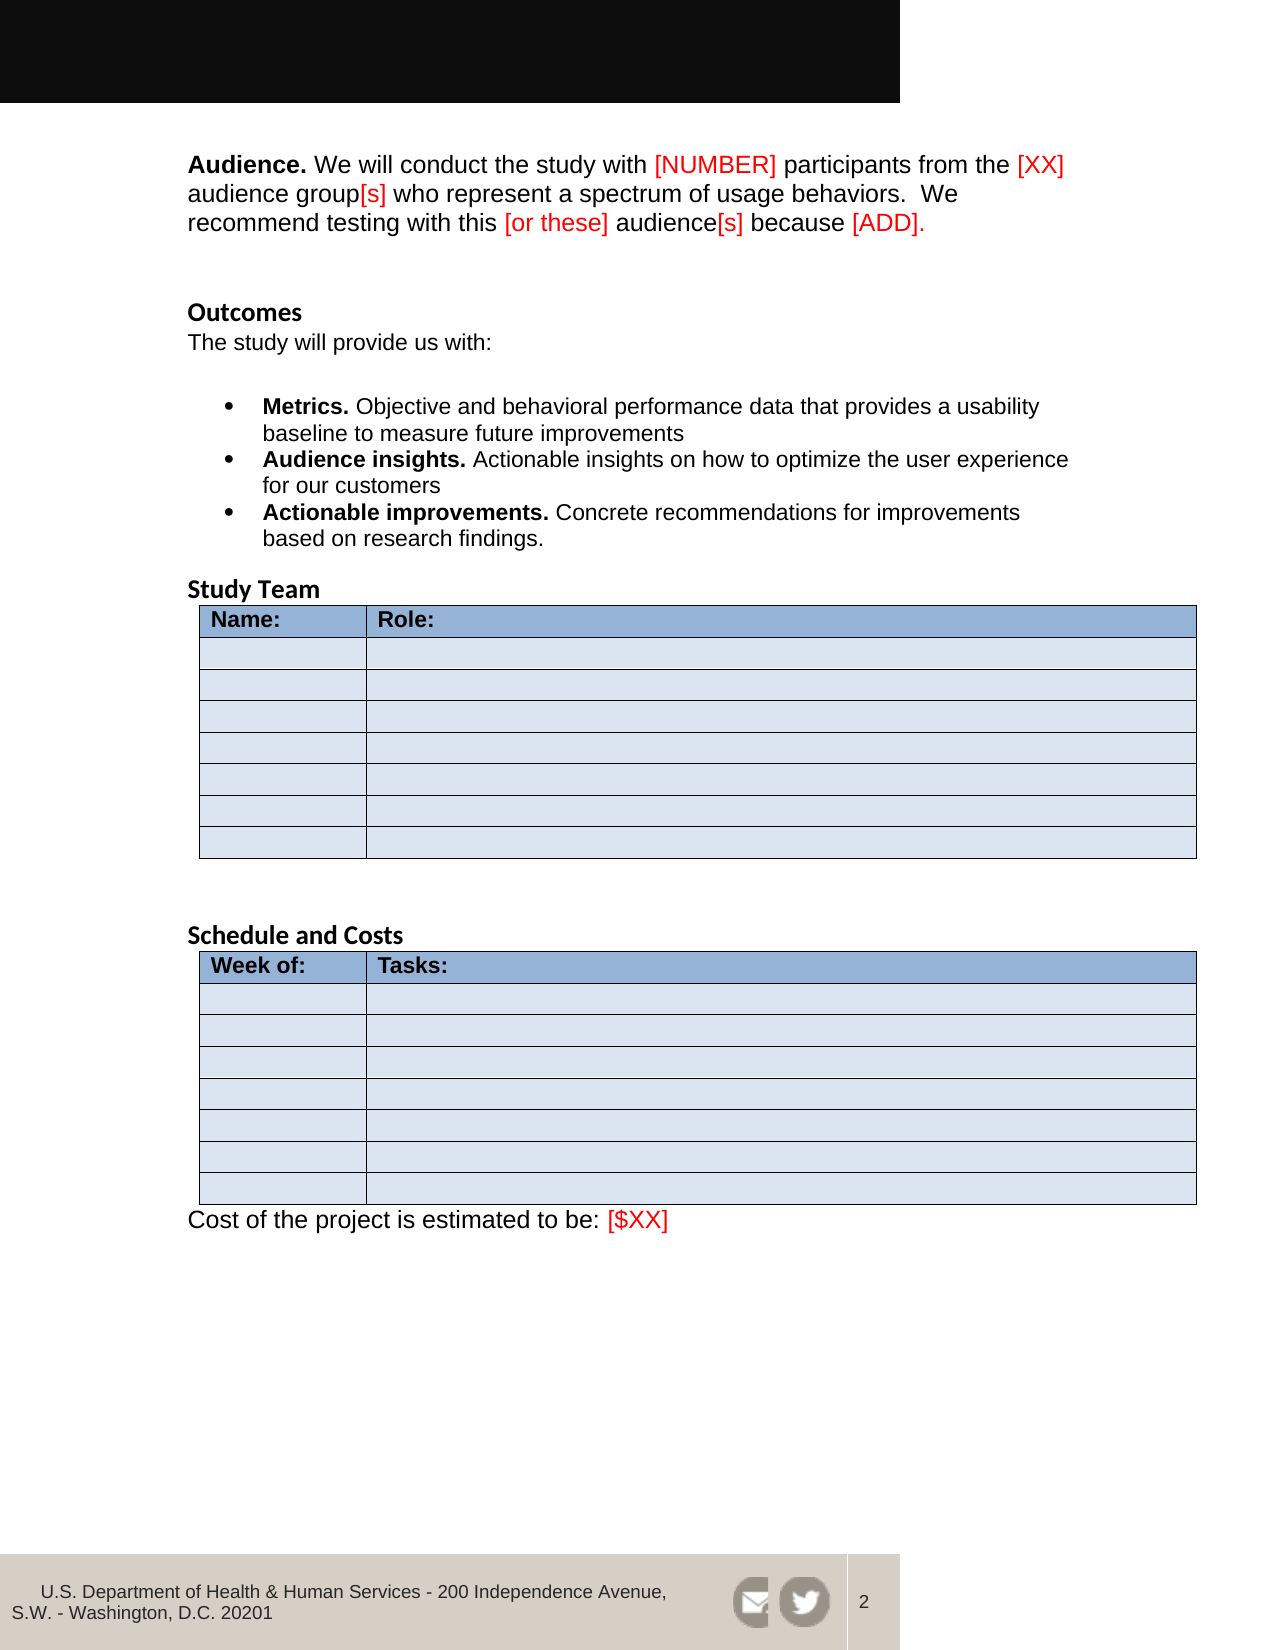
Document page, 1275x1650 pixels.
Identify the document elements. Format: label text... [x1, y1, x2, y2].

table_cell [367, 1110, 1196, 1141]
list Metrics. Objective and behavioral performance data that provides a usability baseline to measure future improvements [225, 393, 1087, 446]
table_cell [200, 1015, 366, 1046]
text Audience. We will conduct the study with [NUMBER] participants from the [XX] audience group[s] who represent a spectrum of usage behaviors. We recommend testing with this [or these] audience[s] because [ADD]. [187, 150, 1087, 236]
list Audience insights. Actionable insights on how to optimize the user experience for our customers [225, 446, 1087, 499]
table_cell [200, 827, 366, 858]
picture [779, 1577, 831, 1627]
table_cell [367, 701, 1196, 732]
table_cell [200, 1173, 366, 1204]
table_cell [367, 638, 1196, 668]
table_cell [200, 764, 366, 795]
subtitle Outcomes [187, 296, 1087, 328]
table_header Week of: [200, 952, 366, 983]
table_cell [367, 796, 1196, 826]
table_cell [367, 1015, 1196, 1046]
subtitle Schedule and Costs [187, 918, 1087, 951]
table_cell [200, 1110, 366, 1141]
table_cell [367, 1047, 1196, 1077]
table_header Tasks: [367, 952, 1196, 983]
table_cell [200, 638, 366, 668]
table_cell [200, 1047, 366, 1077]
table_cell [367, 1142, 1196, 1172]
picture [733, 1577, 769, 1628]
table_cell [367, 733, 1196, 763]
list Actionable improvements. Concrete recommendations for improvements based on research findings. [225, 499, 1087, 551]
subtitle Study Team [187, 572, 1087, 605]
table_cell [200, 733, 366, 763]
table_header Role: [367, 606, 1196, 637]
table_cell [200, 1142, 366, 1172]
table_cell [200, 1079, 366, 1109]
table_cell [367, 1173, 1196, 1204]
table_cell [367, 984, 1196, 1014]
table_cell [367, 827, 1196, 858]
table_cell [367, 670, 1196, 700]
table_header Name: [200, 606, 366, 637]
table_cell [200, 670, 366, 700]
text The study will provide us with: [187, 328, 1087, 355]
table_cell [200, 701, 366, 732]
table_cell [367, 764, 1196, 795]
table_cell [200, 984, 366, 1014]
table_cell [200, 796, 366, 826]
table_cell [367, 1079, 1196, 1109]
text Cost of the project is estimated to be: [$XX] [187, 1205, 1087, 1233]
